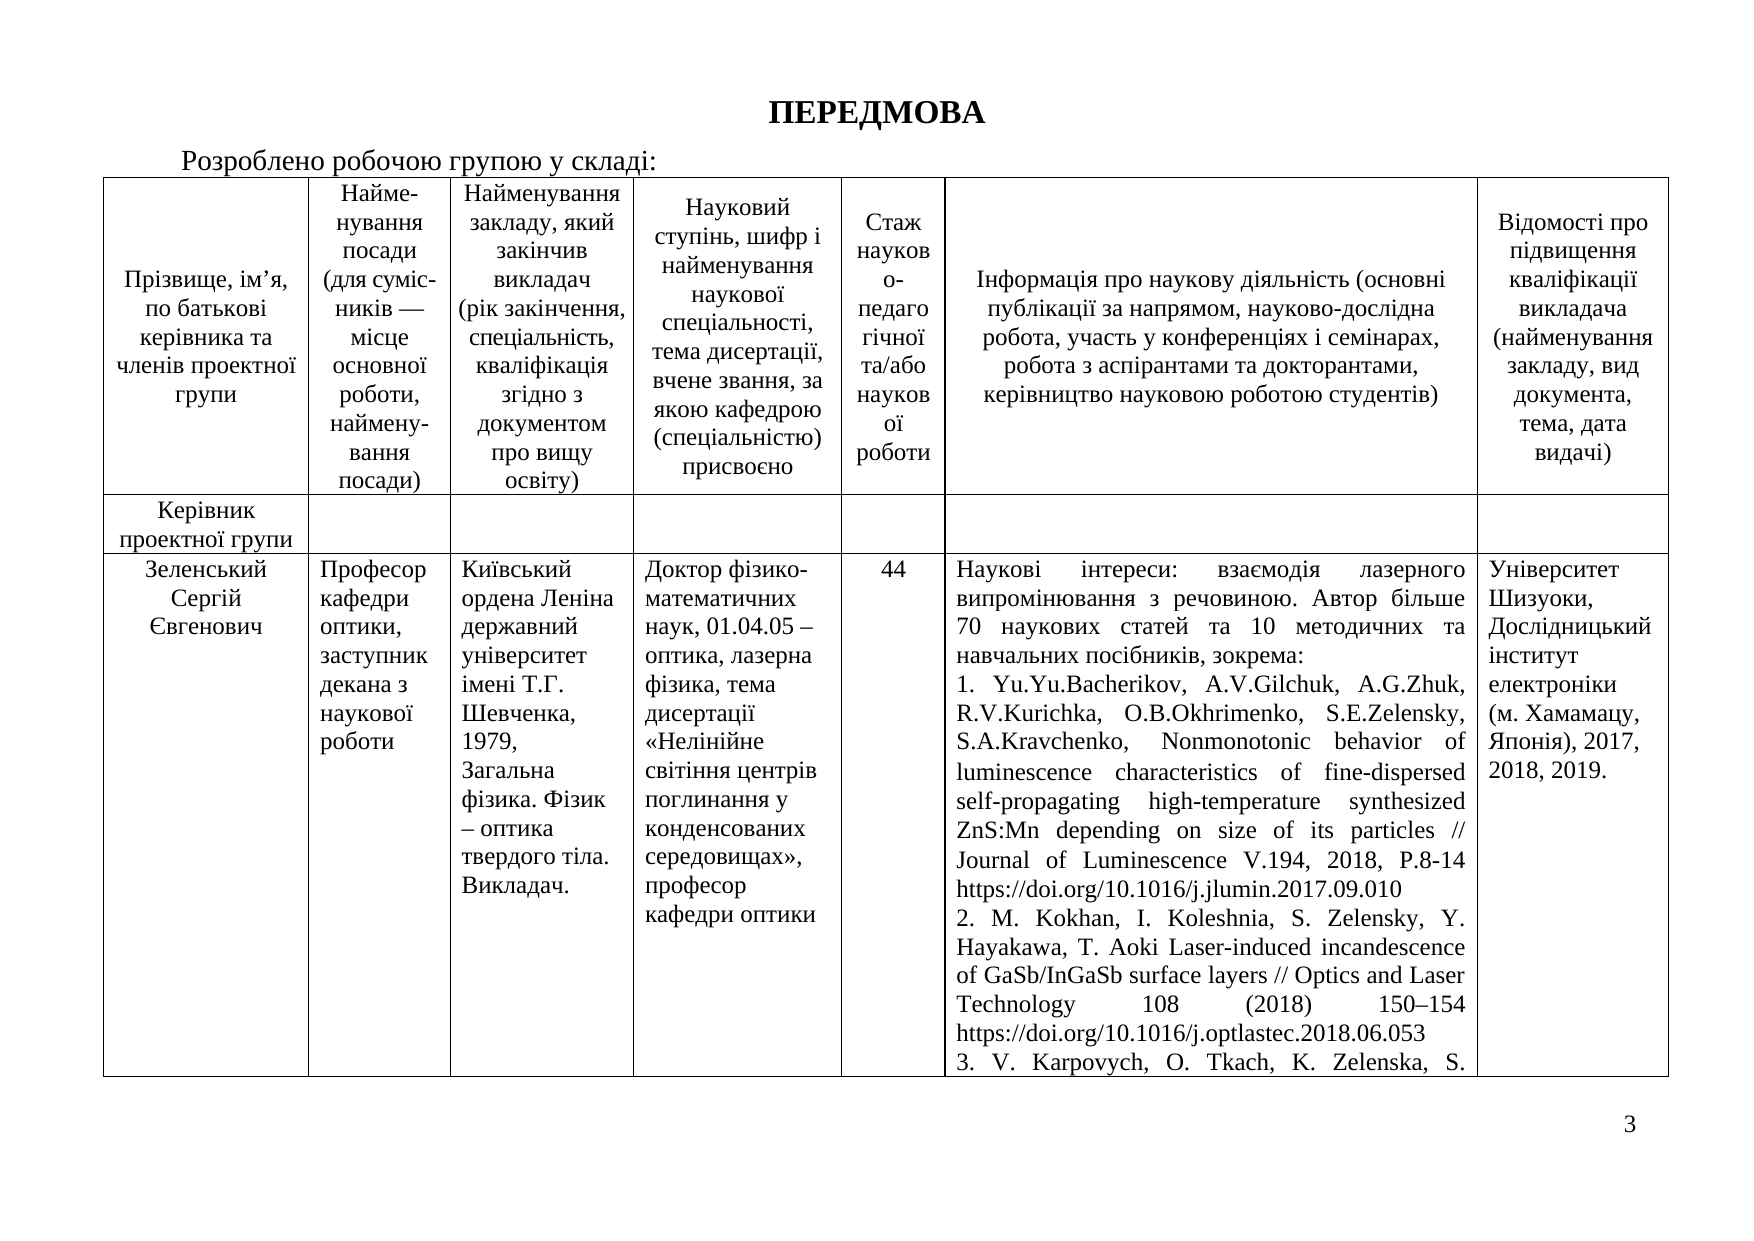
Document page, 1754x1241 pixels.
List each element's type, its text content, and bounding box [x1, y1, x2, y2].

table_cell [1478, 495, 1668, 553]
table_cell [1478, 554, 1668, 1076]
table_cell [634, 554, 841, 1076]
table_cell Керівник проектної групи [104, 495, 308, 553]
table_cell [309, 495, 450, 553]
table_header Найменування закладу, який закінчив викладач (рік закінчення, спеціальність, кваліфікація згідно з документом про вищу освіту) [451, 178, 633, 494]
table_header Інформація про наукову діяльність (основні публікації за напрямом, науково-дослідна робота, участь у конференціях і семінарах, робота з аспірантами та докторантами, керівництво науковою роботою студентів) [946, 178, 1477, 494]
table_header Відомості про підвищення кваліфікації викладача (найменування закладу, вид документа, тема, дата видачі) [1478, 178, 1668, 494]
table_header Прізвище, ім’я, по батькові керівника та членів проектної групи [104, 178, 308, 494]
table_cell 44 [842, 554, 944, 1076]
text ПЕРЕДМОВА [118, 93, 1636, 131]
table_cell [842, 495, 944, 553]
table_header Науковий ступінь, шифр і найменування наукової спеціальності, тема дисертації, вчене звання, за якою кафедрою (спеціальністю) присвоєно [634, 178, 841, 494]
table_cell [634, 495, 841, 553]
table_header Найме-нування посади (для суміс- ників — місце основної роботи, наймену-вання посади) [309, 178, 450, 494]
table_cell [451, 554, 633, 1076]
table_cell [309, 554, 450, 1076]
text Розроблено робочою групою у складі: [118, 143, 1636, 177]
table_header Стаж науково-педагогічної та/або наукової роботи [842, 178, 944, 494]
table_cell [104, 554, 308, 1076]
table_cell [451, 495, 633, 553]
table_cell [946, 495, 1477, 553]
